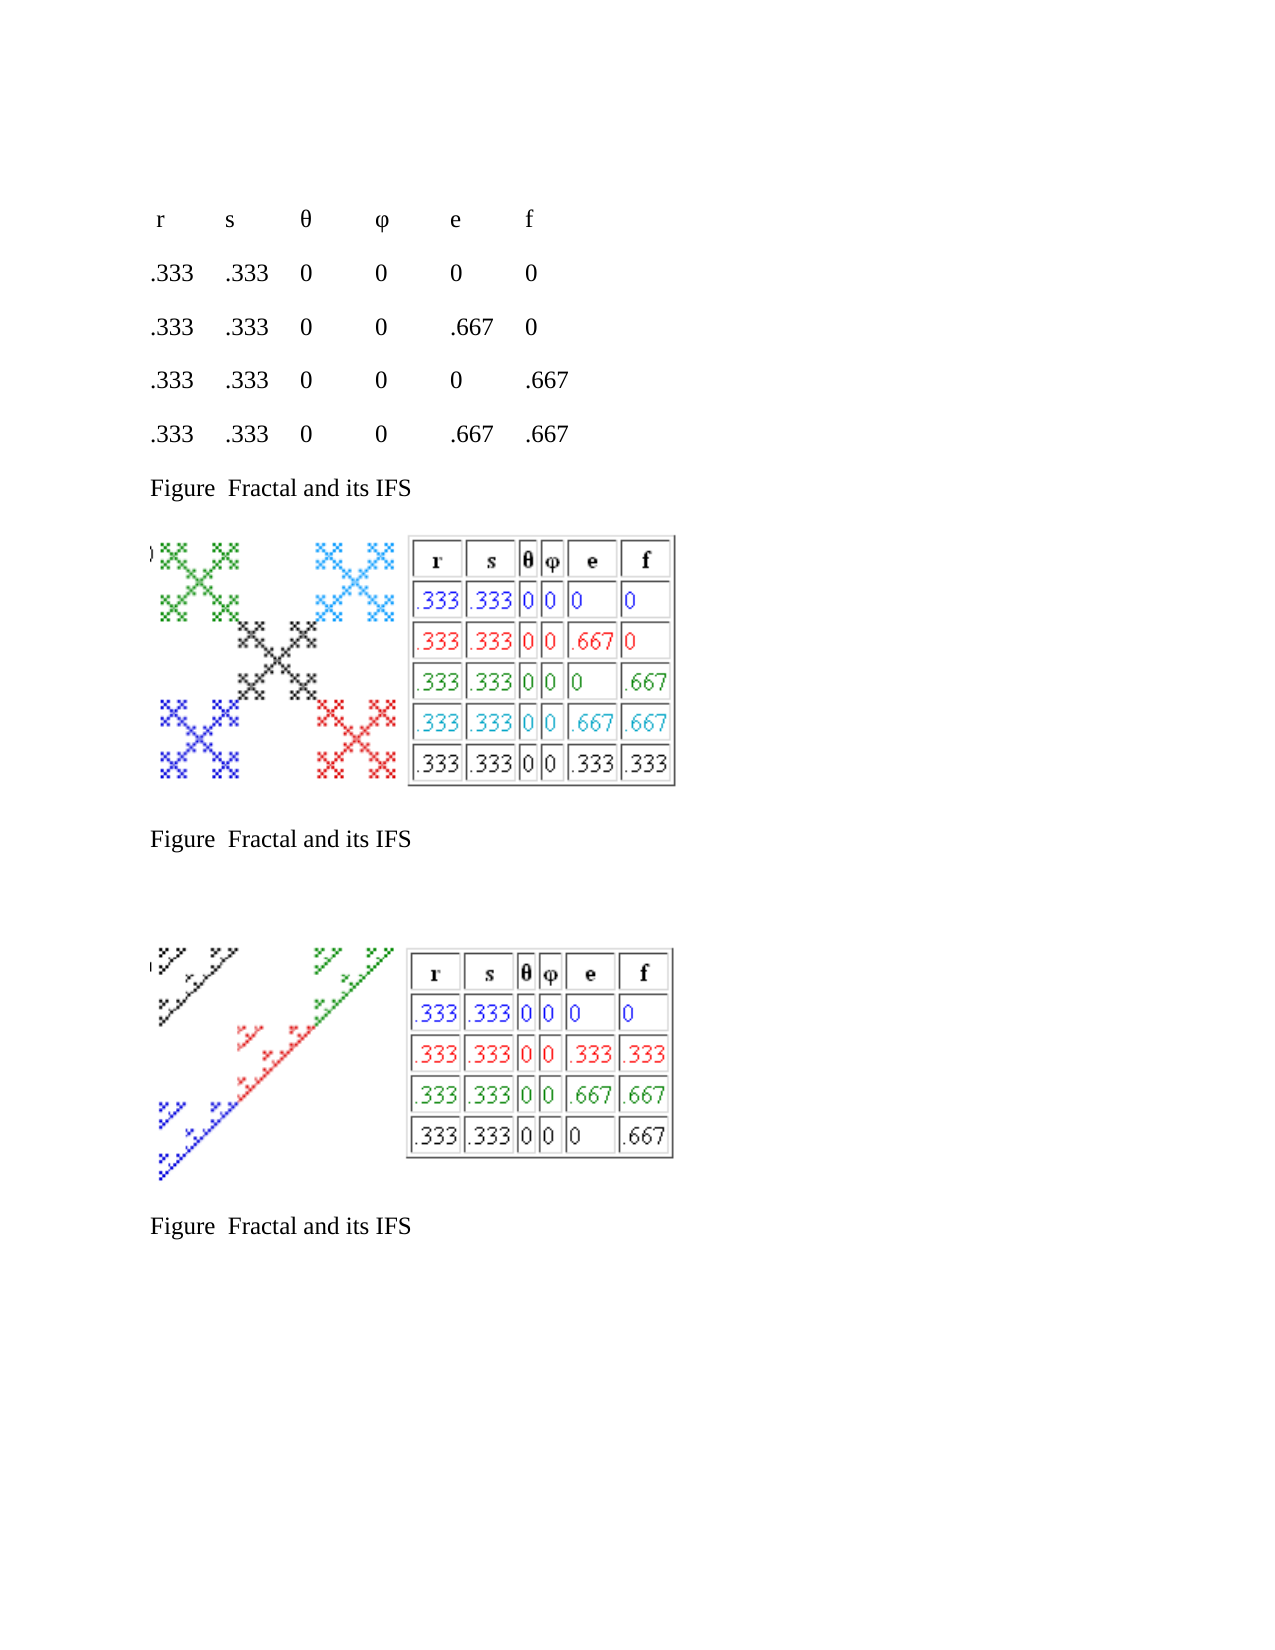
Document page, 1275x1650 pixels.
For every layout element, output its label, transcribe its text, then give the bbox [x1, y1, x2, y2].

text Figure Fractal and its IFS [150, 824, 1125, 853]
text Figure Fractal and its IFS [150, 473, 1125, 502]
picture [150, 527, 707, 799]
text .333 .333 0 0 .667 .667 [150, 419, 1125, 448]
picture [150, 931, 705, 1187]
text .333 .333 0 0 .667 0 [150, 312, 1125, 340]
text Figure Fractal and its IFS [150, 1211, 1125, 1240]
text .333 .333 0 0 0 .667 [150, 365, 1125, 394]
text .333 .333 0 0 0 0 [150, 258, 1125, 286]
text r s θ φ e f [150, 204, 1125, 233]
